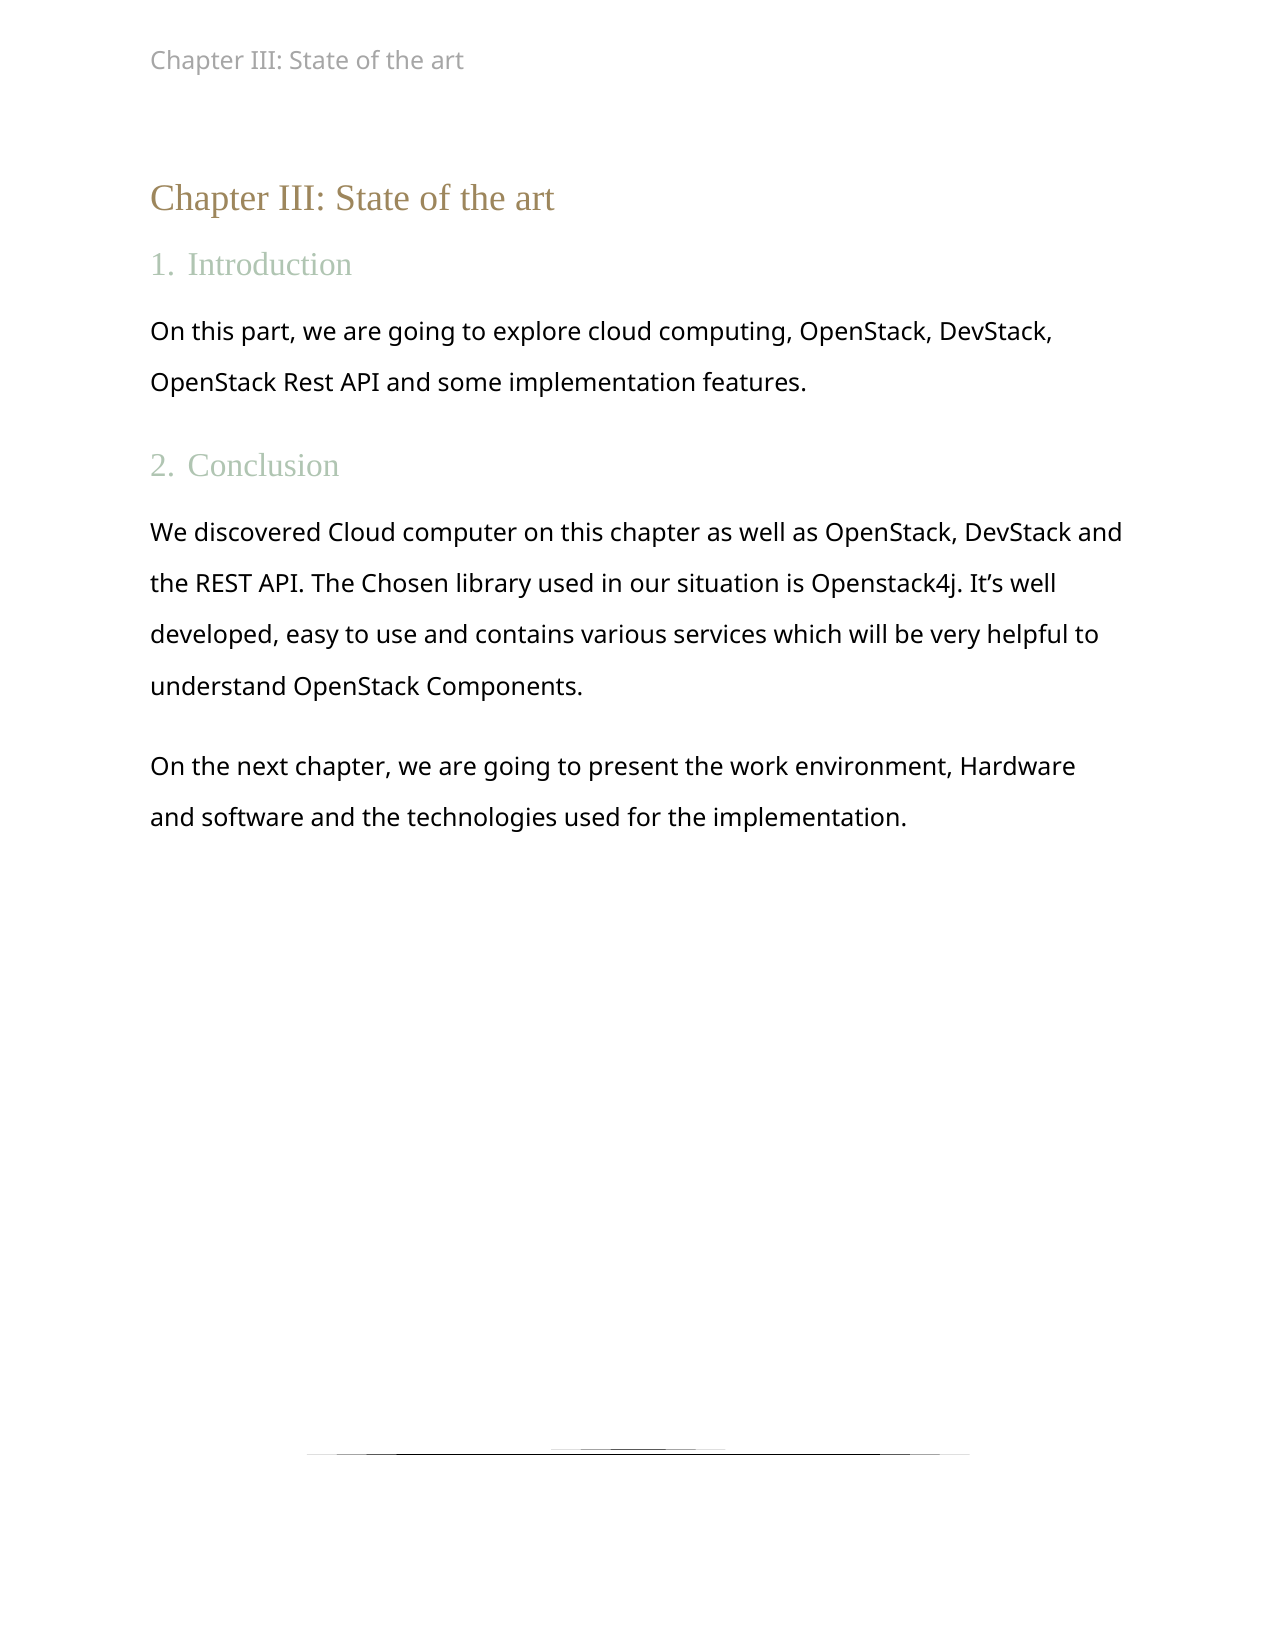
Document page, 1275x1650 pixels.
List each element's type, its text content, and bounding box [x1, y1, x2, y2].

subtitle Chapter III: State of the art [150, 175, 1125, 218]
text We discovered Cloud computer on this chapter as well as OpenStack, DevStack and the REST API. The Chosen library used in our situation is Openstack4j. It’s well developed, easy to use and contains various services which will be very helpful to understand OpenStack Components. [150, 515, 1125, 702]
subtitle Introduction [150, 244, 1125, 282]
text On the next chapter, we are going to present the work environment, Hardware and software and the technologies used for the implementation. [150, 748, 1125, 833]
subtitle Conclusion [150, 445, 1125, 483]
text On this part, we are going to explore cloud computing, OpenStack, DevStack, OpenStack Rest API and some implementation features. [150, 314, 1125, 399]
